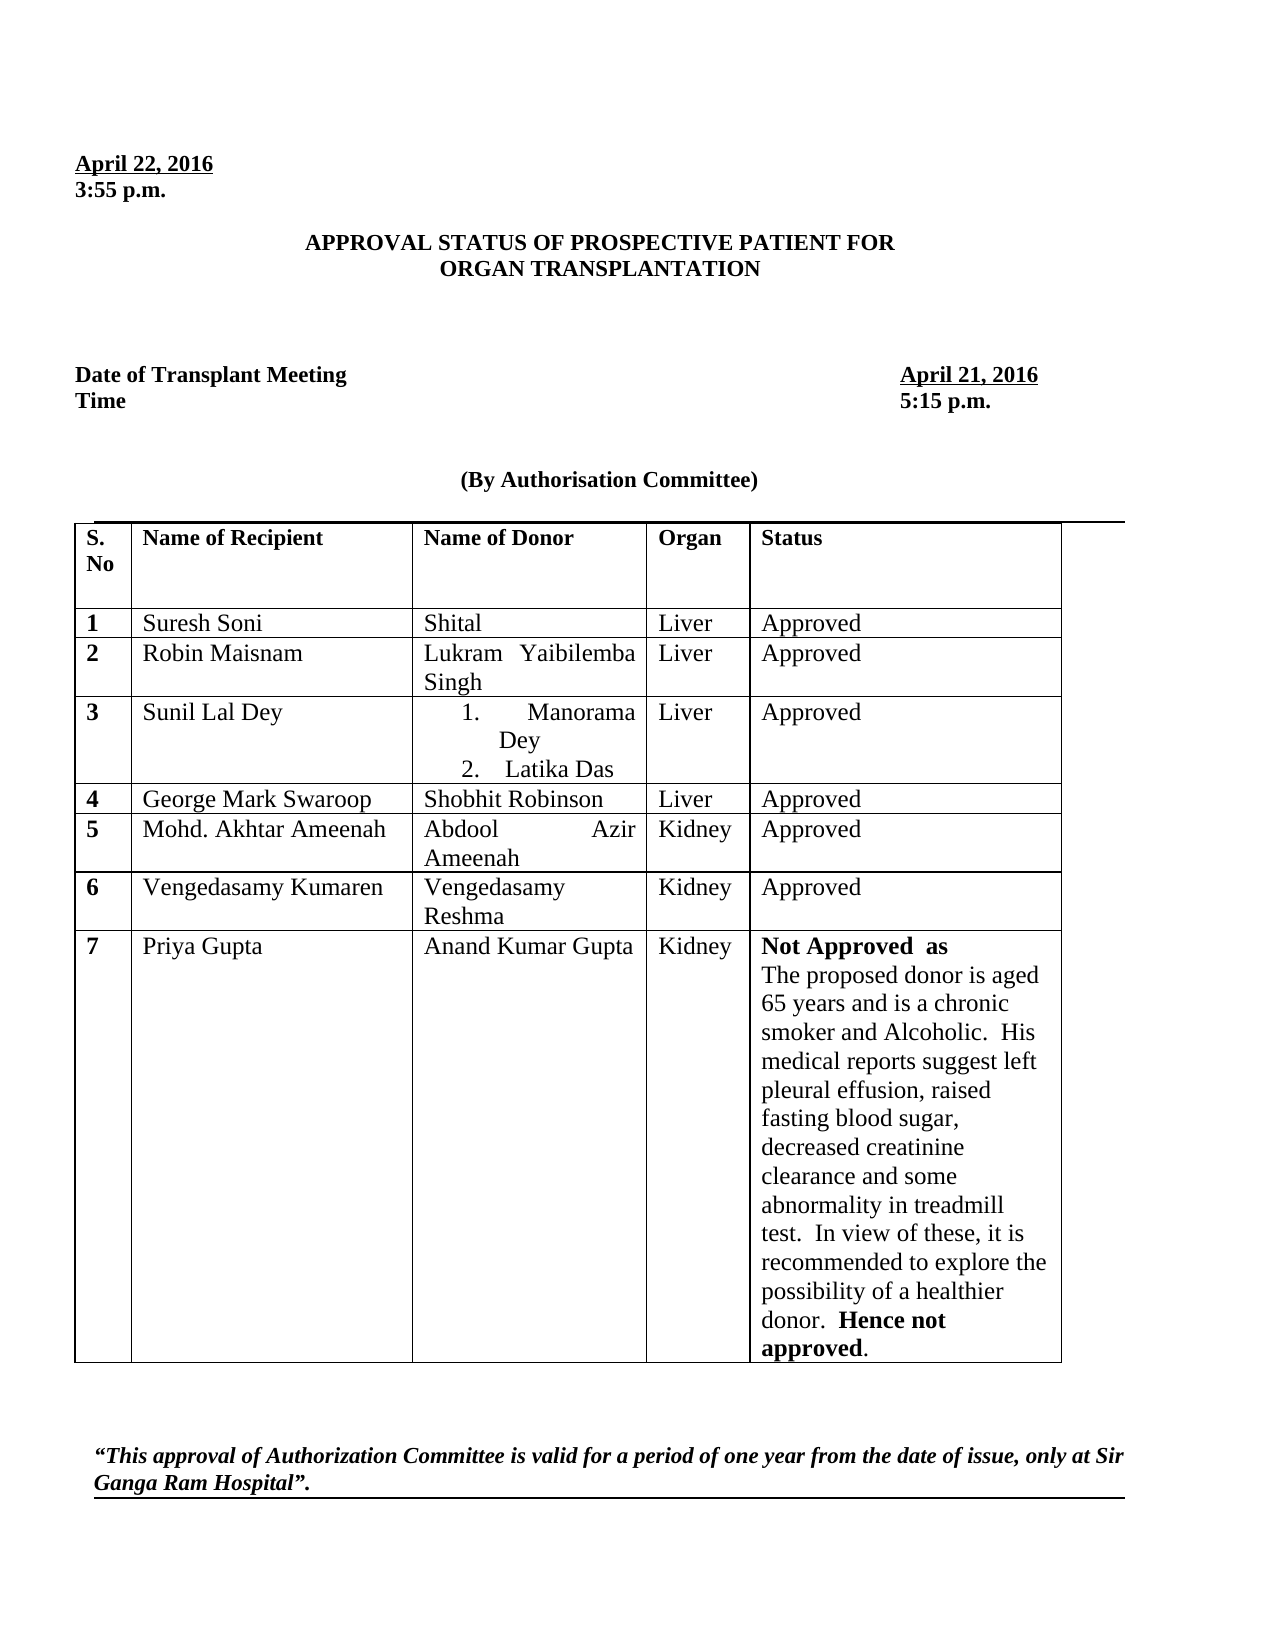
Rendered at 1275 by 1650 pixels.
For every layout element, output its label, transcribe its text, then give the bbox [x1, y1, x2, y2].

table_header Organ [647, 524, 749, 607]
table_cell Not Approved as The proposed donor is aged 65 years and is a chronic smoker and Alcoholic. His medical reports suggest left pleural effusion, raised fasting blood sugar, decreased creatinine clearance and some abnormality in treadmill test. In view of these, it is recommended to explore the possibility of a healthier donor. Hence not approved. [751, 931, 1061, 1362]
text ORGAN TRANSPLANTATION [75, 255, 1125, 282]
table_cell 7 [76, 931, 131, 1362]
table_cell Approved [751, 784, 1061, 813]
table_cell Approved [751, 609, 1061, 637]
text “This approval of Authorization Committee is valid for a period of one year from the date of issue, only at Sir Ganga Ram Hospital”. [94, 1442, 1125, 1497]
table_cell 1 [76, 609, 131, 637]
table_cell Suresh Soni [132, 609, 412, 637]
table_cell 3 [76, 697, 131, 783]
table_cell Lukram Yaibilemba Singh [413, 638, 646, 696]
table_cell 6 [76, 873, 131, 930]
table_cell Priya Gupta [132, 931, 412, 1362]
table_cell Shital [413, 609, 646, 637]
text April 22, 2016 [75, 150, 1125, 176]
table_cell Anand Kumar Gupta [413, 931, 646, 1362]
table_cell Shobhit Robinson [413, 784, 646, 813]
text APPROVAL STATUS OF PROSPECTIVE PATIENT FOR [75, 229, 1125, 255]
text Date of Transplant Meeting April 21, 2016 [75, 361, 1125, 387]
table_cell George Mark Swaroop [132, 784, 412, 813]
table_cell Liver [647, 609, 749, 637]
table_cell Vengedasamy Reshma [413, 873, 646, 930]
table_cell Robin Maisnam [132, 638, 412, 696]
table_cell Kidney [647, 814, 749, 871]
table_cell Liver [647, 638, 749, 696]
table_cell Liver [647, 697, 749, 783]
table_header Name of Recipient [132, 524, 412, 607]
table_cell Approved [751, 697, 1061, 783]
table_header Status [751, 524, 1061, 607]
table_cell Manorama Dey Latika Das [413, 697, 646, 783]
table_cell Approved [751, 814, 1061, 871]
text (By Authorisation Committee) [94, 466, 1125, 493]
text Time 5:15 p.m. [75, 387, 1125, 413]
table_header Name of Donor [413, 524, 646, 607]
table_cell Kidney [647, 873, 749, 930]
table_cell Mohd. Akhtar Ameenah [132, 814, 412, 871]
table_cell Sunil Lal Dey [132, 697, 412, 783]
table_cell Approved [751, 873, 1061, 930]
table_cell Kidney [647, 931, 749, 1362]
table_cell Approved [751, 638, 1061, 696]
table_cell 2 [76, 638, 131, 696]
table_cell 4 [76, 784, 131, 813]
table_cell 5 [76, 814, 131, 871]
text 3:55 p.m. [75, 176, 1125, 203]
table_cell Liver [647, 784, 749, 813]
table_cell Abdool Azir Ameenah [413, 814, 646, 871]
table_header S. No [76, 524, 131, 607]
table_cell Vengedasamy Kumaren [132, 873, 412, 930]
